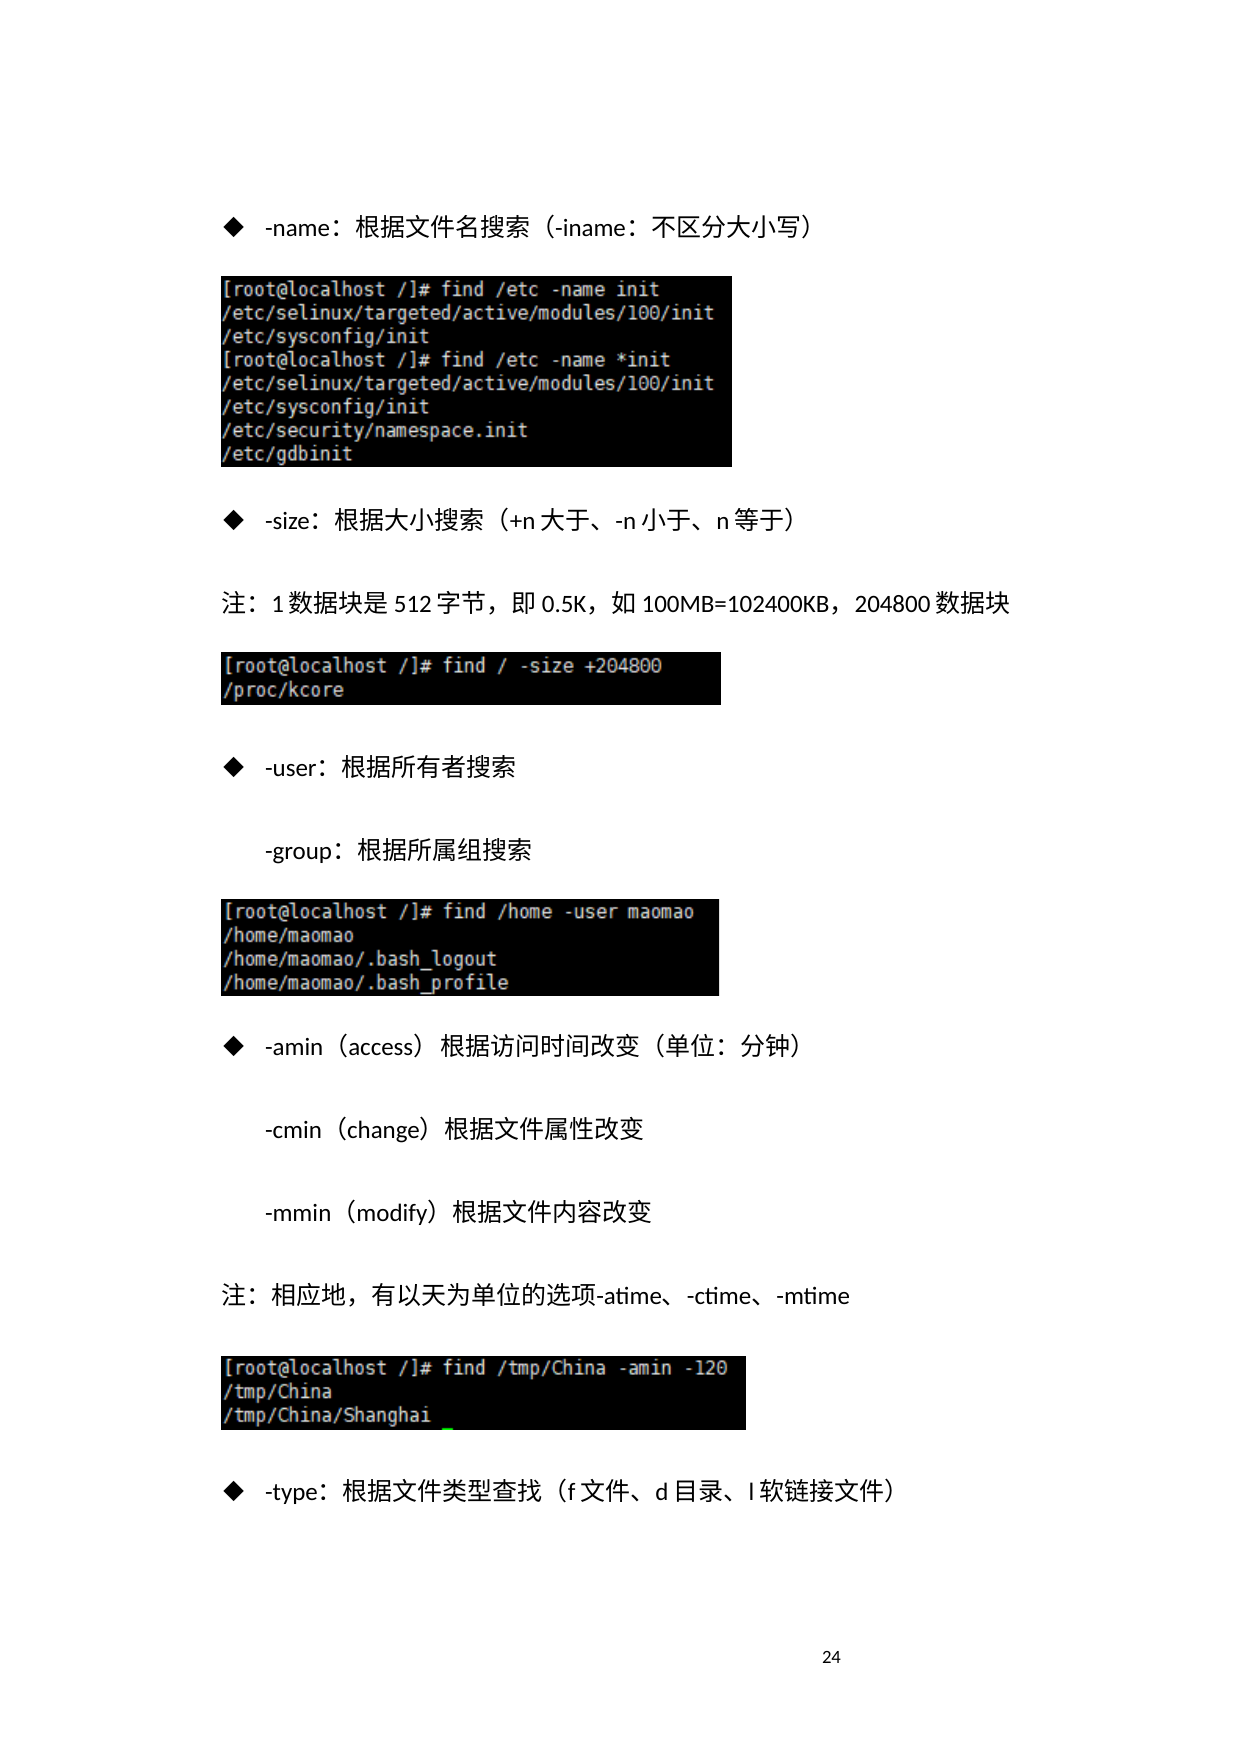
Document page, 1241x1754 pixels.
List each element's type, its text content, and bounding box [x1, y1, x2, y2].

picture [221, 1356, 746, 1430]
picture [221, 652, 721, 705]
picture [221, 899, 720, 996]
list -amin（access） 根据访问时间改变（单位：分钟） [221, 1012, 1122, 1077]
list -group：根据所属组搜索 [265, 816, 1122, 881]
list -cmin（change）根据文件属性改变 [265, 1095, 1122, 1160]
list -type：根据文件类型查找（f文件、d目录、l软链接文件） [221, 1457, 1122, 1522]
text 注：1数据块是512字节，即0.5K，如100MB=102400KB，204800数据块 [221, 569, 1122, 634]
list -size：根据大小搜索（+n大于、-n小于、n等于） [221, 486, 1122, 551]
list -user：根据所有者搜索 [221, 733, 1122, 798]
text 注：相应地，有以天为单位的选项-atime、-ctime、-mtime [177, 1261, 1122, 1326]
picture [221, 276, 732, 467]
list -mmin（modify）根据文件内容改变 [265, 1178, 1122, 1243]
list -name：根据文件名搜索（-iname：不区分大小写） [221, 193, 1122, 258]
